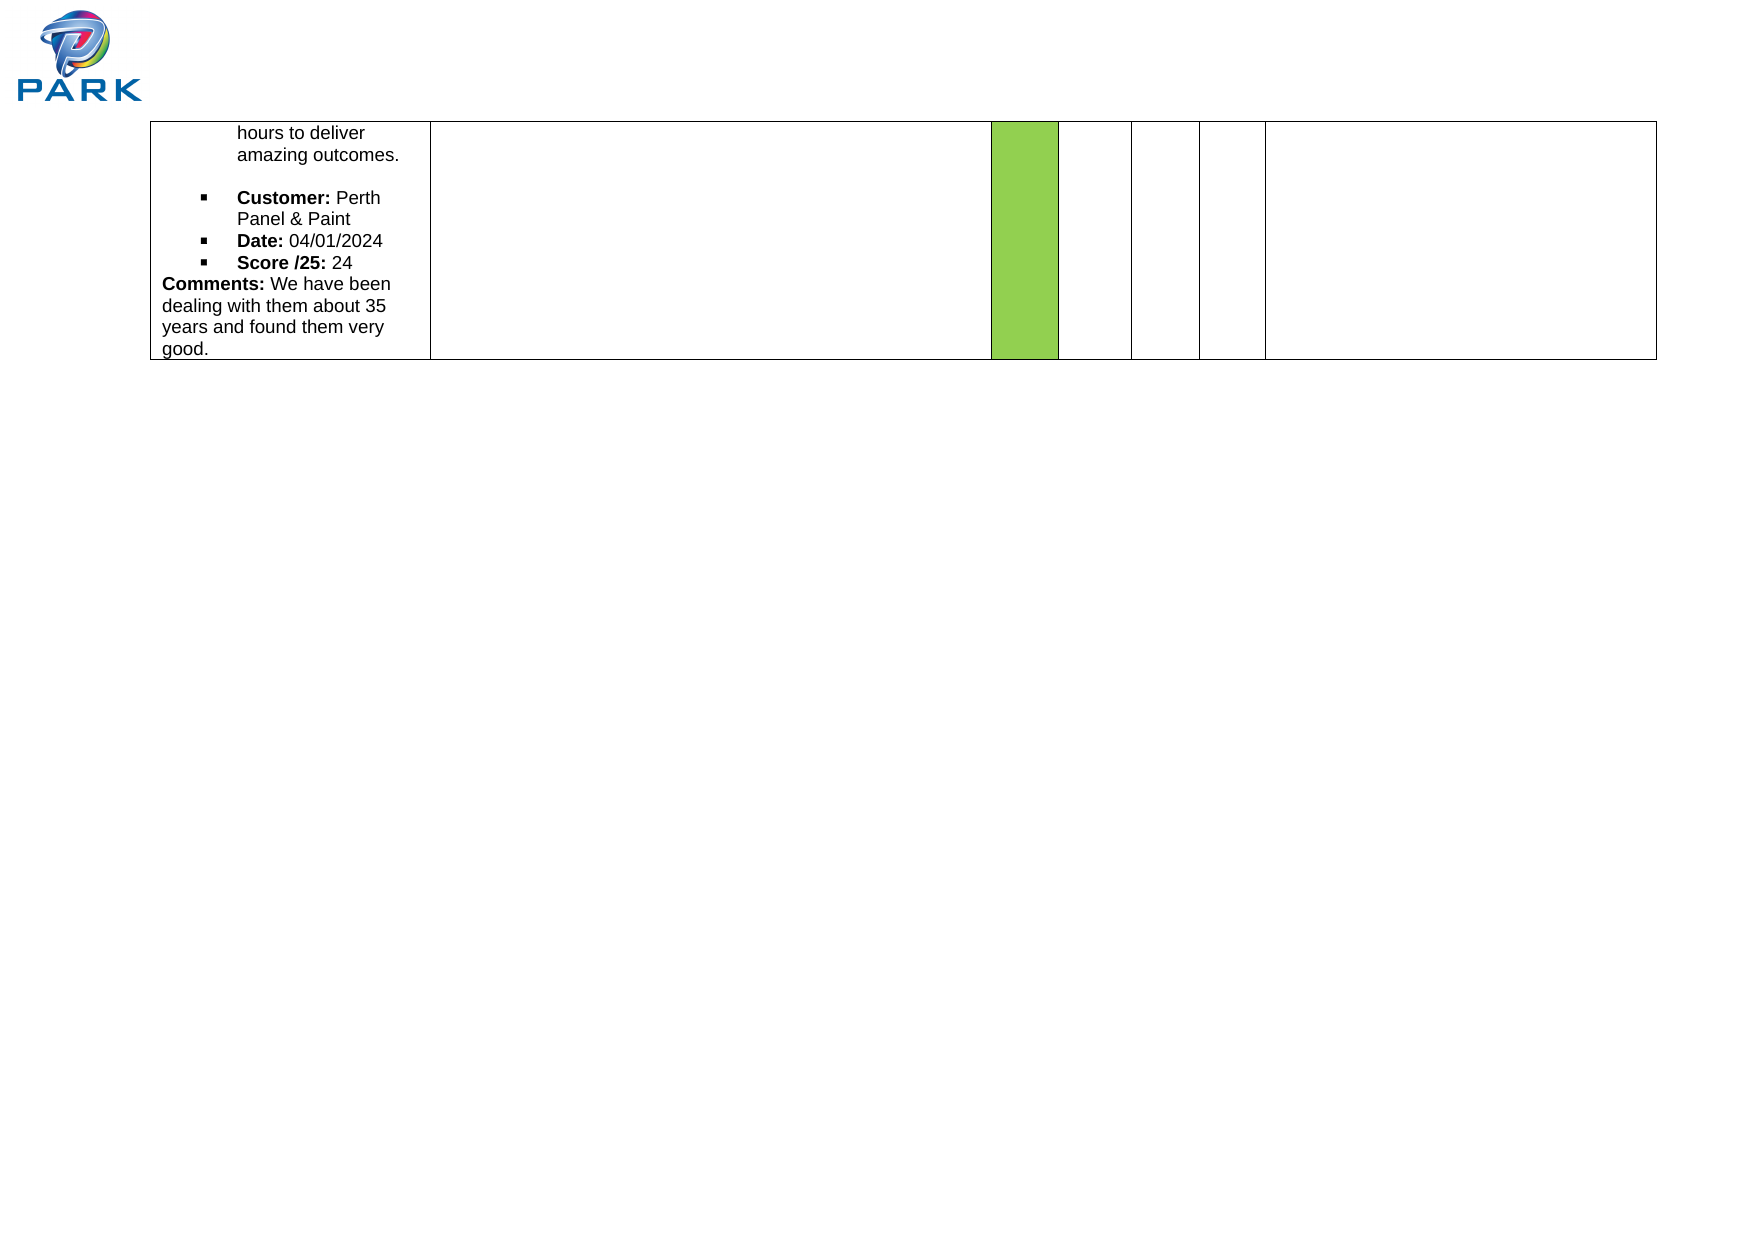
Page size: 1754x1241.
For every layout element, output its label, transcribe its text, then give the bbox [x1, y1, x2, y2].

table_cell [431, 122, 991, 359]
picture [4, 6, 150, 108]
table_cell OK [992, 122, 1058, 359]
table_cell [1266, 122, 1656, 359]
table_cell [1059, 122, 1131, 359]
table_cell [1200, 122, 1265, 359]
table_cell [1132, 122, 1199, 359]
